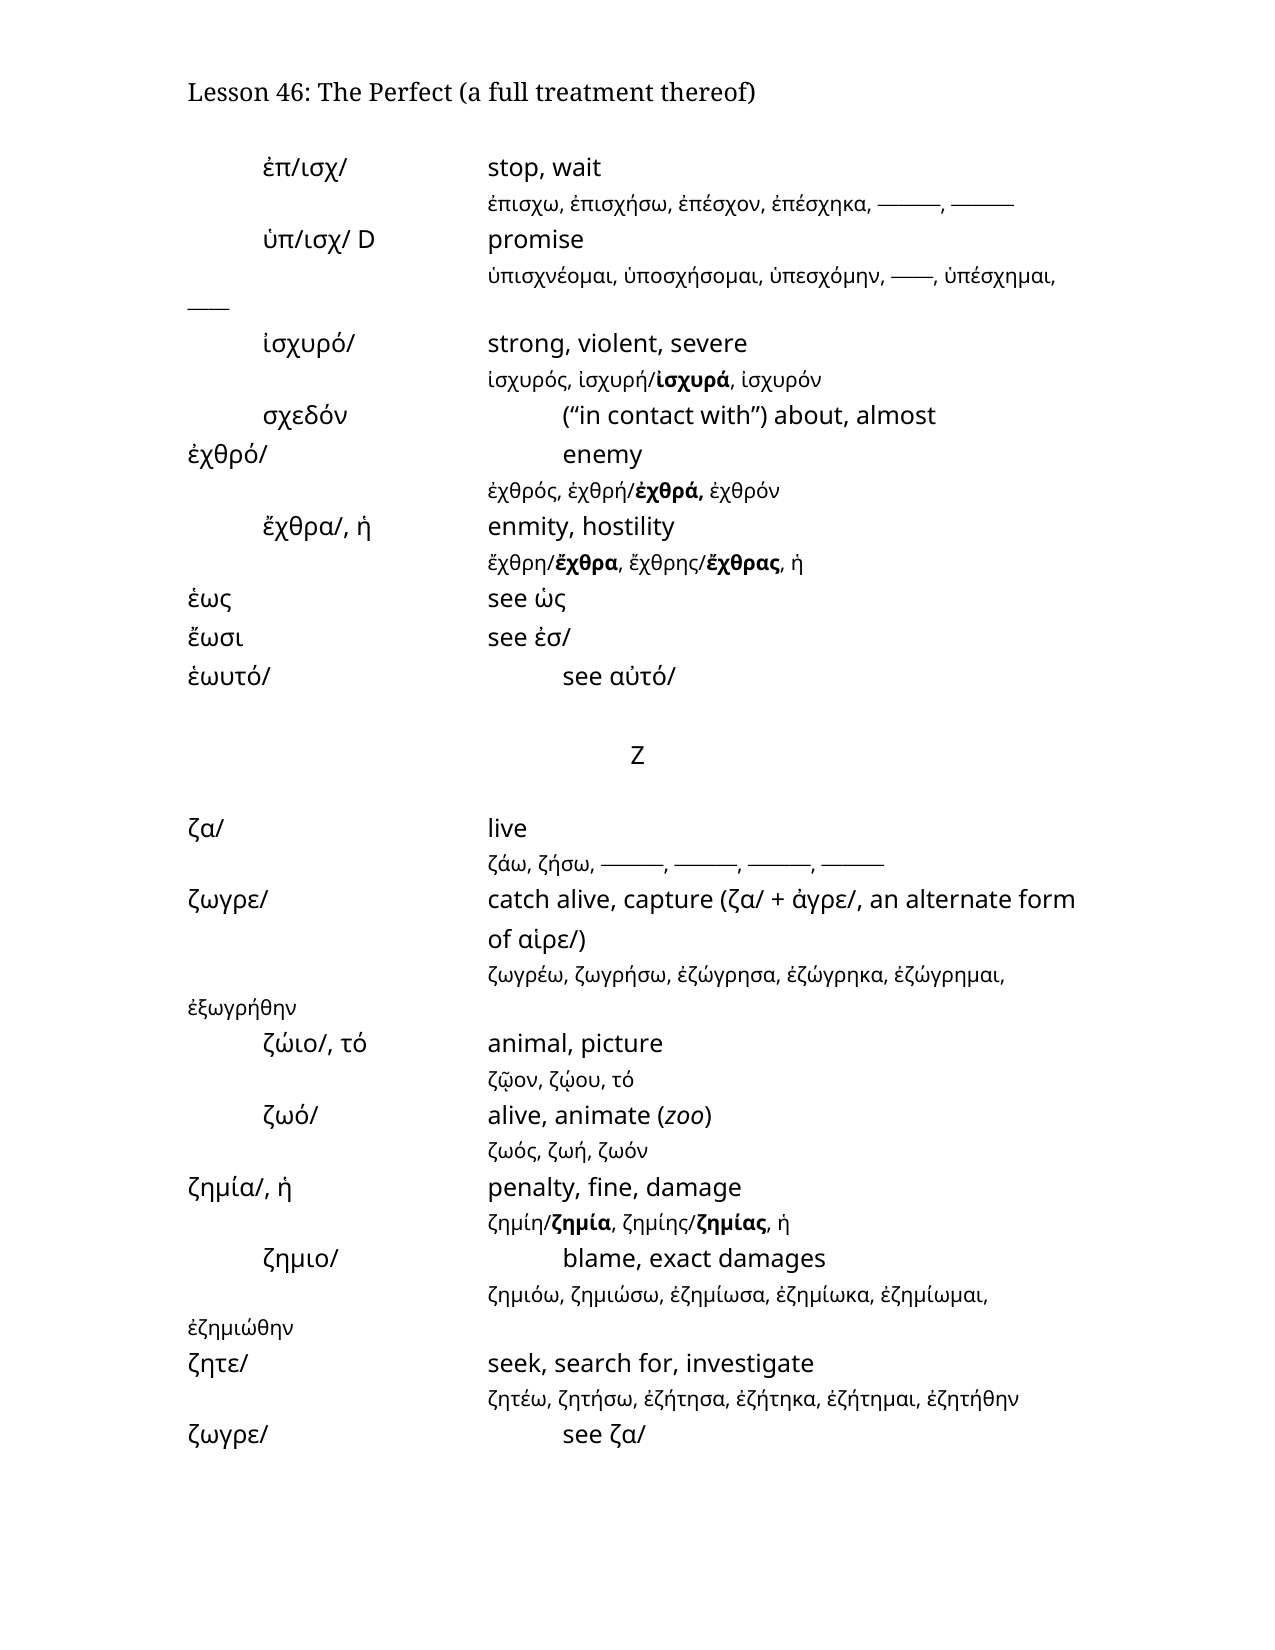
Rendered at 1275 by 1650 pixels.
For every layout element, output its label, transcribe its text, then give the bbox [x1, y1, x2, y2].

text ὑπισχνέομαι, ὑποσχήσομαι, ὑπεσχόμην, ——, ὑπέσχημαι, —— [187, 261, 1087, 322]
text ζημιο/ blame, exact damages [187, 1241, 1087, 1275]
text ἔχθρα/, ἡ enmity, hostility [187, 509, 1087, 543]
text ζημία/, ἡ penalty, fine, damage [187, 1169, 1087, 1203]
text σχεδόν (“in contact with”) about, almost [187, 398, 1087, 432]
text ἐπισχω, ἐπισχήσω, ἐπέσχον, ἐπέσχηκα, ———, ——— [187, 189, 1087, 218]
text ζα/ live [187, 810, 1087, 844]
text ζώιο/, τό animal, picture [187, 1026, 1087, 1060]
text ἰσχυρό/ strong, violent, severe [187, 326, 1087, 360]
text ζωγρε/ see ζα/ [187, 1417, 1087, 1451]
text ζωό/ alive, animate (zoo) [262, 1097, 1087, 1131]
text ἔωσι see ἐσ/ [187, 620, 1087, 654]
text ζωγρέω, ζωγρήσω, ἐζώγρησα, ἐζώγρηκα, ἐζώγρημαι, ἐξωγρήθην [187, 960, 1087, 1021]
text ἑως see ὡς [187, 581, 1087, 615]
text ζάω, ζήσω, ———, ———, ———, ——— [187, 849, 1087, 878]
text ἐπ/ισχ/ stop, wait [187, 150, 1087, 184]
text ἑωυτό/ see αὐτό/ [187, 659, 1087, 693]
text ζητέω, ζητήσω, ἐζήτησα, ἐζήτηκα, ἐζήτημαι, ἐζητήθην [187, 1384, 1087, 1413]
text ζητε/ seek, search for, investigate [187, 1345, 1087, 1379]
text ζῷον, ζῴου, τό [187, 1065, 1087, 1093]
text Ζ [187, 737, 1087, 771]
text ἔχθρη/ἔχθρα, ἔχθρης/ἔχθρας, ἡ [187, 548, 1087, 576]
text ζωός, ζωή, ζωόν [262, 1137, 1087, 1165]
text ζημίη/ζημία, ζημίης/ζημίας, ἡ [187, 1208, 1087, 1237]
text ἰσχυρός, ἰσχυρή/ἰσχυρά, ἰσχυρόν [187, 365, 1087, 394]
text ἐχθρός, ἐχθρή/ἐχθρά, ἐχθρόν [187, 476, 1087, 505]
text ὑπ/ισχ/ D promise [187, 222, 1087, 256]
text ζημιόω, ζημιώσω, ἐζημίωσα, ἐζημίωκα, ἐζημίωμαι, ἐζημιώθην [187, 1280, 1087, 1341]
text ἐχθρό/ enemy [187, 437, 1087, 471]
text ζωγρε/ catch alive, capture (ζα/ + ἀγρε/, an alternate form of αἱρε/) [187, 882, 1087, 955]
